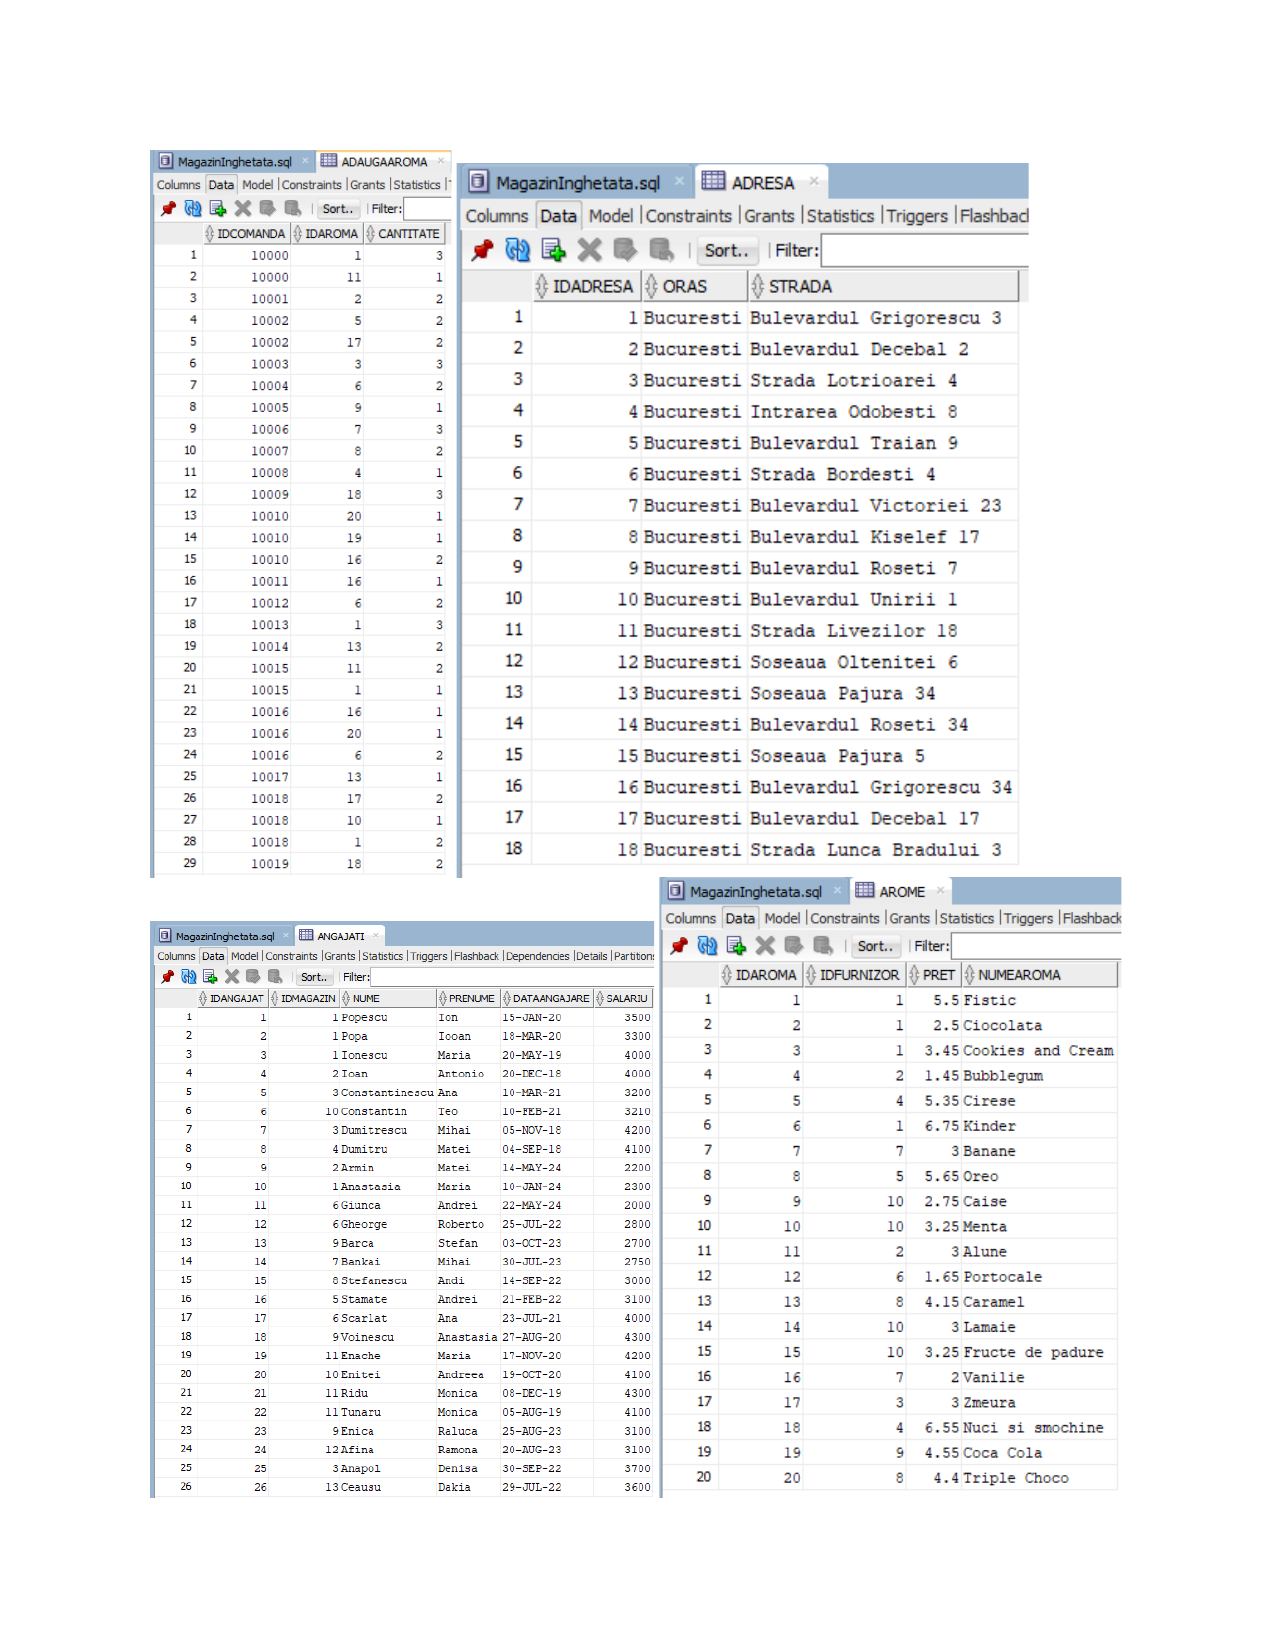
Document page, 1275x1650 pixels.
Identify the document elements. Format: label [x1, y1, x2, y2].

picture [150, 921, 655, 1498]
picture [150, 150, 452, 878]
picture [456, 163, 1122, 1498]
